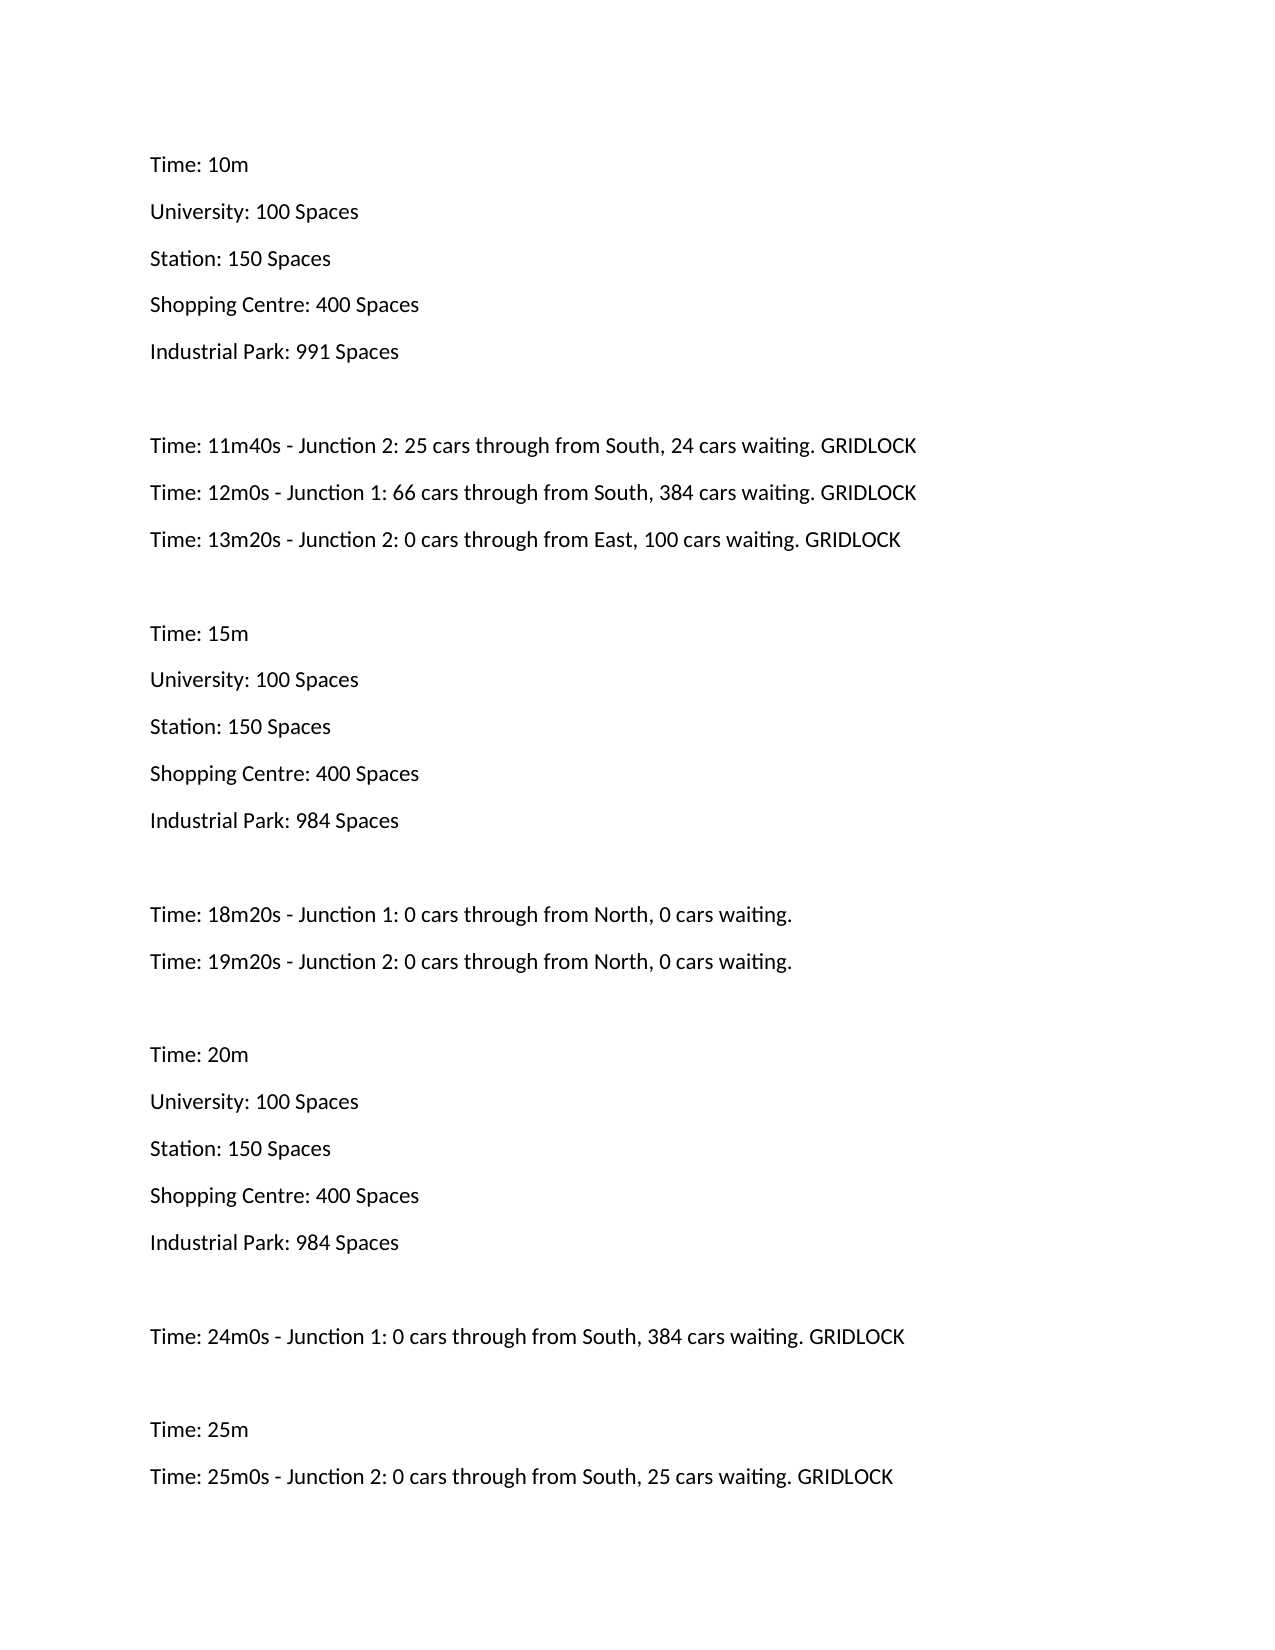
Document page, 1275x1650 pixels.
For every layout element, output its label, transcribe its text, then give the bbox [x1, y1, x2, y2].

text Time: 19m20s - Junction 2: 0 cars through from North, 0 cars waiting. [150, 947, 1125, 975]
text Shopping Centre: 400 Spaces [150, 759, 1125, 787]
text Time: 18m20s - Junction 1: 0 cars through from North, 0 cars waiting. [150, 900, 1125, 928]
text University: 100 Spaces [150, 197, 1125, 225]
text Shopping Centre: 400 Spaces [150, 291, 1125, 319]
text Time: 15m [150, 619, 1125, 647]
text Time: 13m20s - Junction 2: 0 cars through from East, 100 cars waiting. GRIDLOCK [150, 525, 1125, 553]
text Time: 20m [150, 1041, 1125, 1069]
text Shopping Centre: 400 Spaces [150, 1181, 1125, 1209]
text Time: 25m [150, 1416, 1125, 1444]
text Time: 10m [150, 150, 1125, 178]
text Time: 12m0s - Junction 1: 66 cars through from South, 384 cars waiting. GRIDLOCK [150, 478, 1125, 506]
text Time: 24m0s - Junction 1: 0 cars through from South, 384 cars waiting. GRIDLOCK [150, 1322, 1125, 1350]
text Station: 150 Spaces [150, 1134, 1125, 1162]
text University: 100 Spaces [150, 666, 1125, 694]
text Station: 150 Spaces [150, 244, 1125, 272]
text Station: 150 Spaces [150, 712, 1125, 741]
text Time: 11m40s - Junction 2: 25 cars through from South, 24 cars waiting. GRIDLOCK [150, 431, 1125, 459]
text Industrial Park: 984 Spaces [150, 806, 1125, 834]
text Time: 25m0s - Junction 2: 0 cars through from South, 25 cars waiting. GRIDLOCK [150, 1462, 1125, 1491]
text Industrial Park: 984 Spaces [150, 1228, 1125, 1256]
text University: 100 Spaces [150, 1087, 1125, 1116]
text Industrial Park: 991 Spaces [150, 337, 1125, 366]
